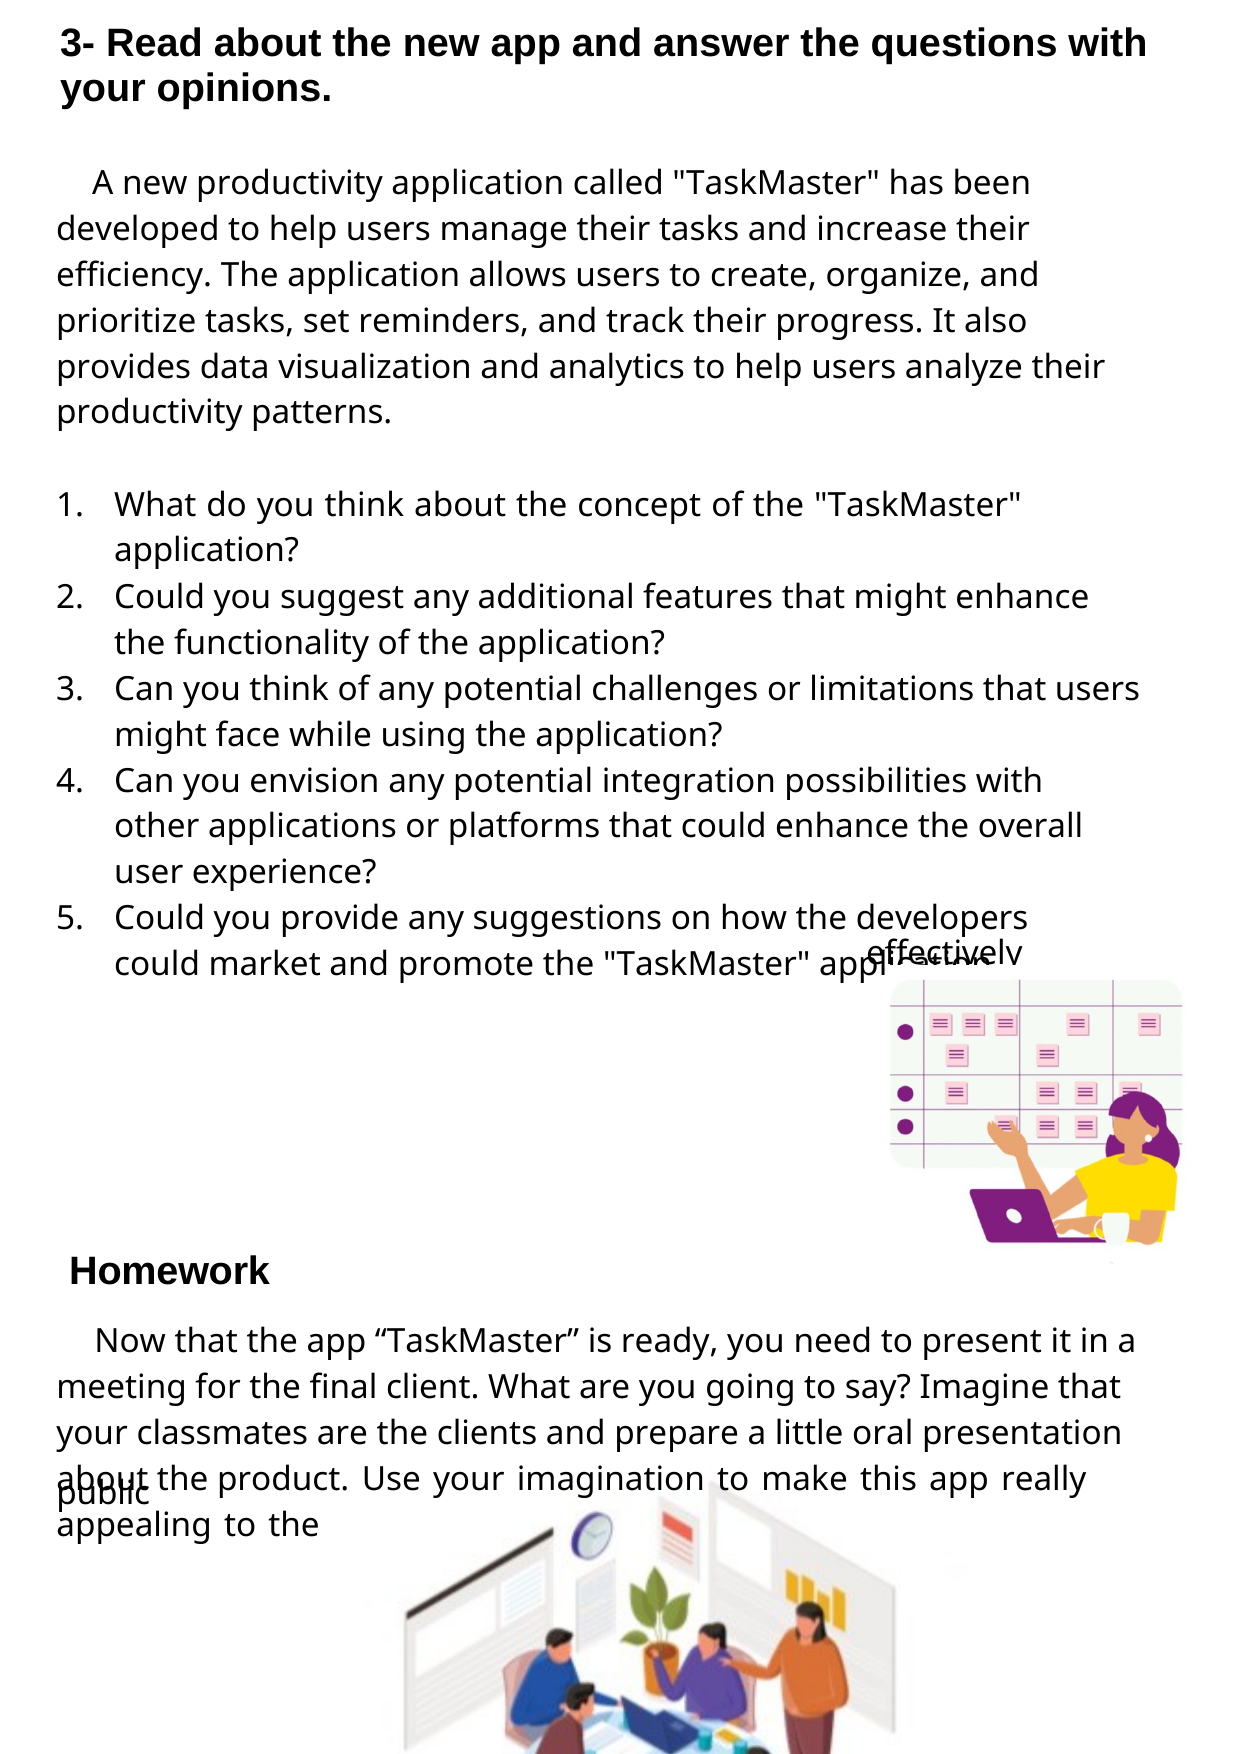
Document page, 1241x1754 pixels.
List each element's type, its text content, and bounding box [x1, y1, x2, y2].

list Could you suggest any additional features that might enhance the functionality of the application? [56, 573, 1105, 664]
list Could you provide any suggestions on how the developers could market and promote the "TaskMaster" application [56, 894, 1088, 985]
list Can you think of any potential challenges or limitations that users might face while using the application? [56, 664, 1189, 756]
subtitle 3- Read about the new app and answer the questions with your opinions. [60, 19, 1170, 110]
list Can you envision any potential integration possibilities with other applications or platforms that could enhance the overall user experience? [56, 756, 1088, 893]
picture [889, 965, 1195, 1266]
text A new productivity application called "TaskMaster" has been developed to help users manage their tasks and increase their efficiency. The application allows users to create, organize, and prioritize tasks, set reminders, and track their progress. It also provides data visualization and analytics to help users analyze their productivity patterns. [56, 159, 1170, 434]
text Now that the app “TaskMaster” is ready, you need to present it in a meeting for the final client. What are you going to say? Imagine that your classmates are the clients and prepare a little oral presentation about the product. Use your imagination to make this app really appealing to the [56, 1317, 1170, 1546]
picture [295, 1546, 1010, 1754]
subtitle Homework [69, 1247, 1205, 1293]
list What do you think about the concept of the "TaskMaster" application? [56, 481, 1205, 572]
